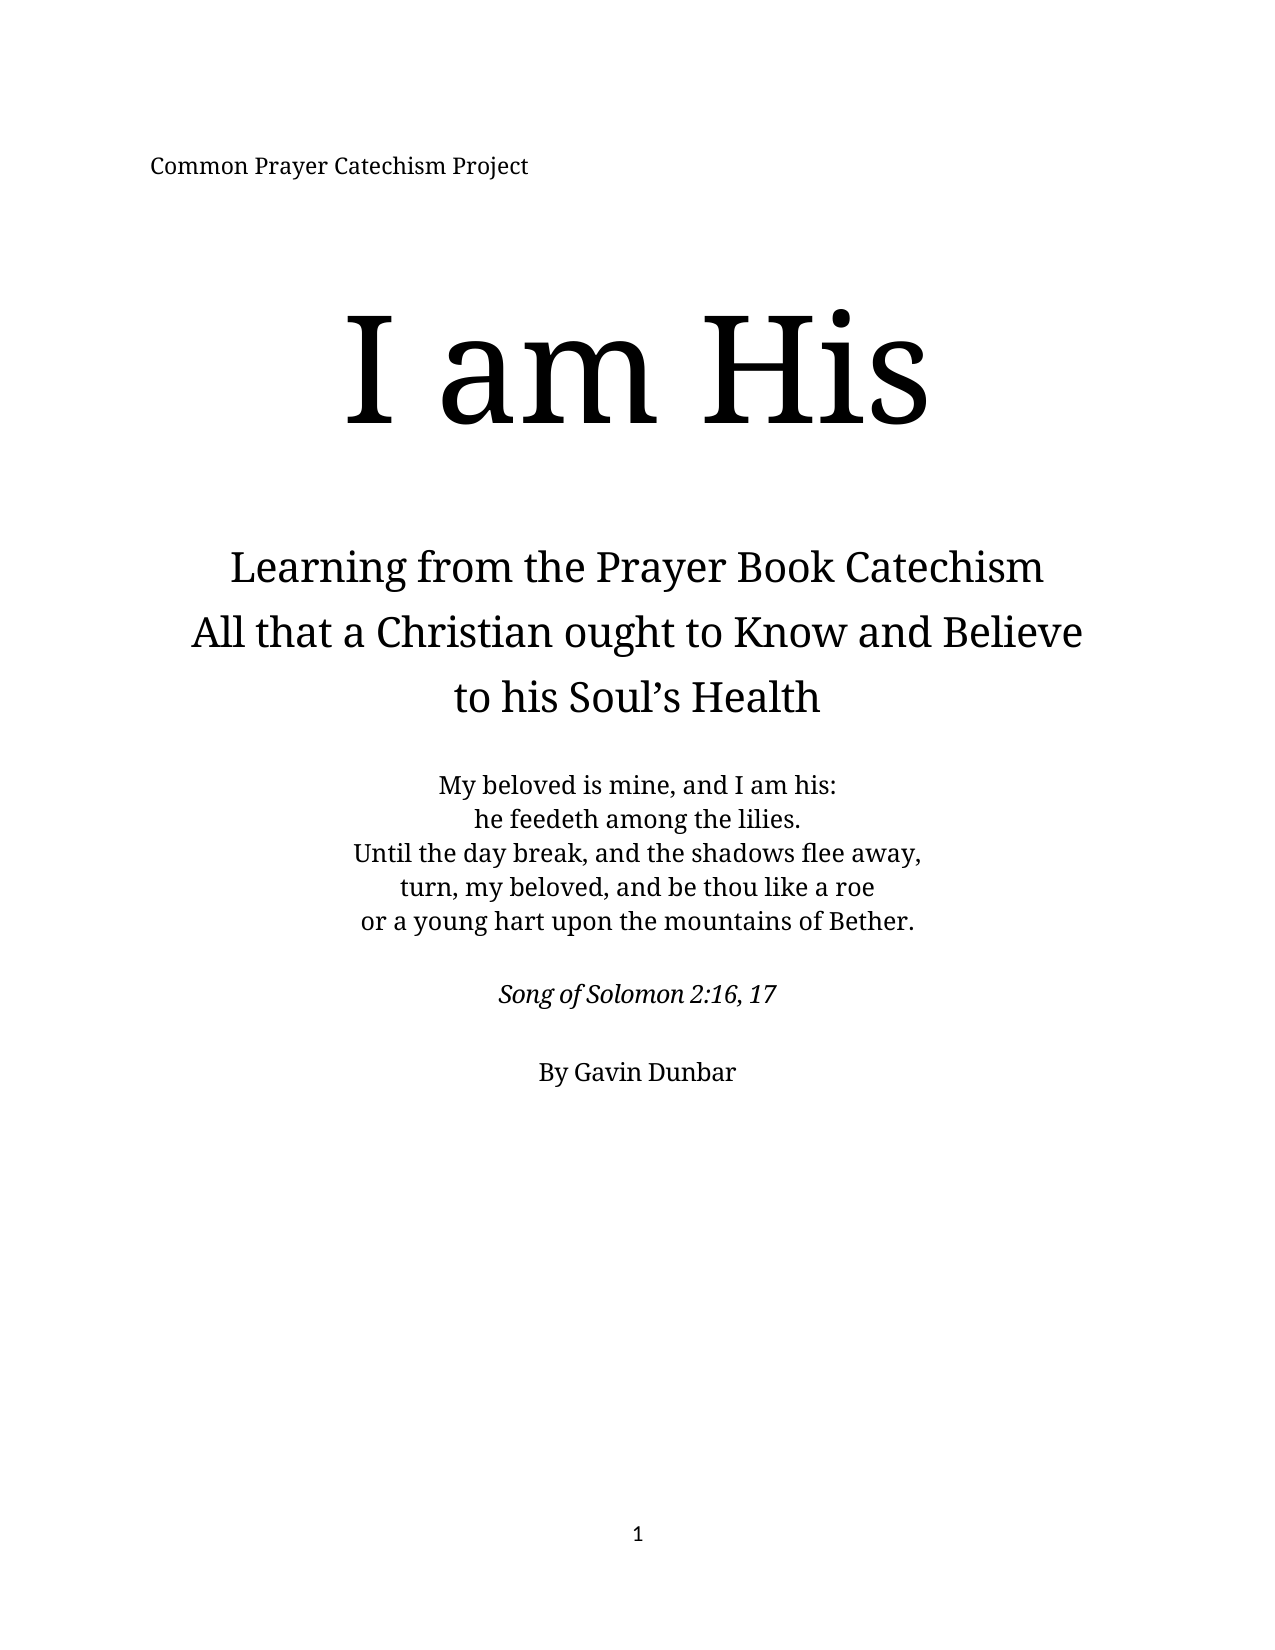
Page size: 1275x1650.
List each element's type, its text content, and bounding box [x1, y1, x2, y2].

text Common Prayer Catechism Project [150, 150, 1125, 181]
text Song of Solomon 2:16, 17 [150, 977, 1125, 1011]
text All that a Christian ought to Know and Believe [150, 603, 1125, 659]
text Learning from the Prayer Book Catechism [150, 538, 1125, 594]
text to his Soul’s Health [150, 668, 1125, 725]
text My beloved is mine, and I am his: he feedeth among the lilies. Until the day break, and the shadows flee away, turn, my beloved, and be thou like a roe or a young hart upon the mountains of Bether. [150, 767, 1125, 938]
text I am His [150, 263, 1125, 468]
text By Gavin Dunbar [150, 1055, 1125, 1089]
